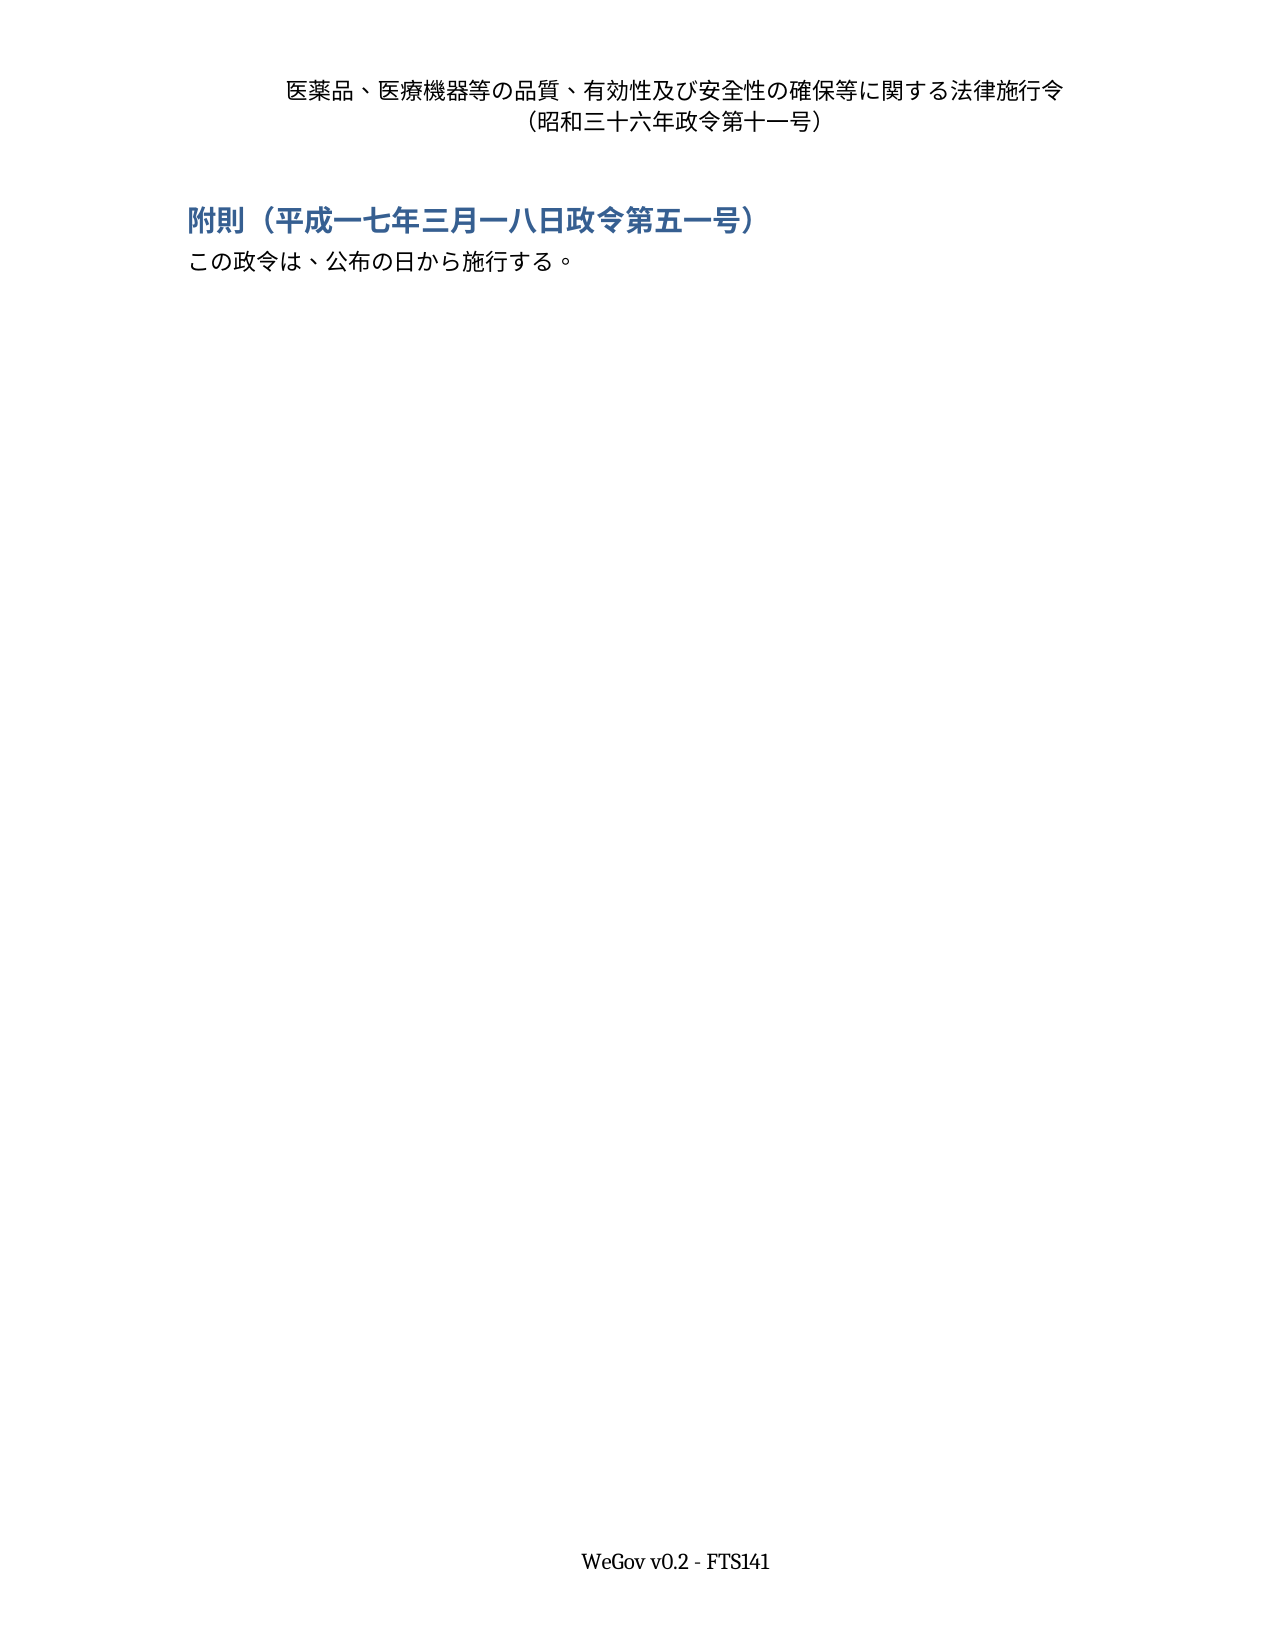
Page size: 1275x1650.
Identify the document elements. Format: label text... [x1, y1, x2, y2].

text この政令は、公布の日から施行する。 [187, 246, 1087, 277]
subtitle 附則（平成一七年三月一八日政令第五一号） [187, 200, 1087, 240]
